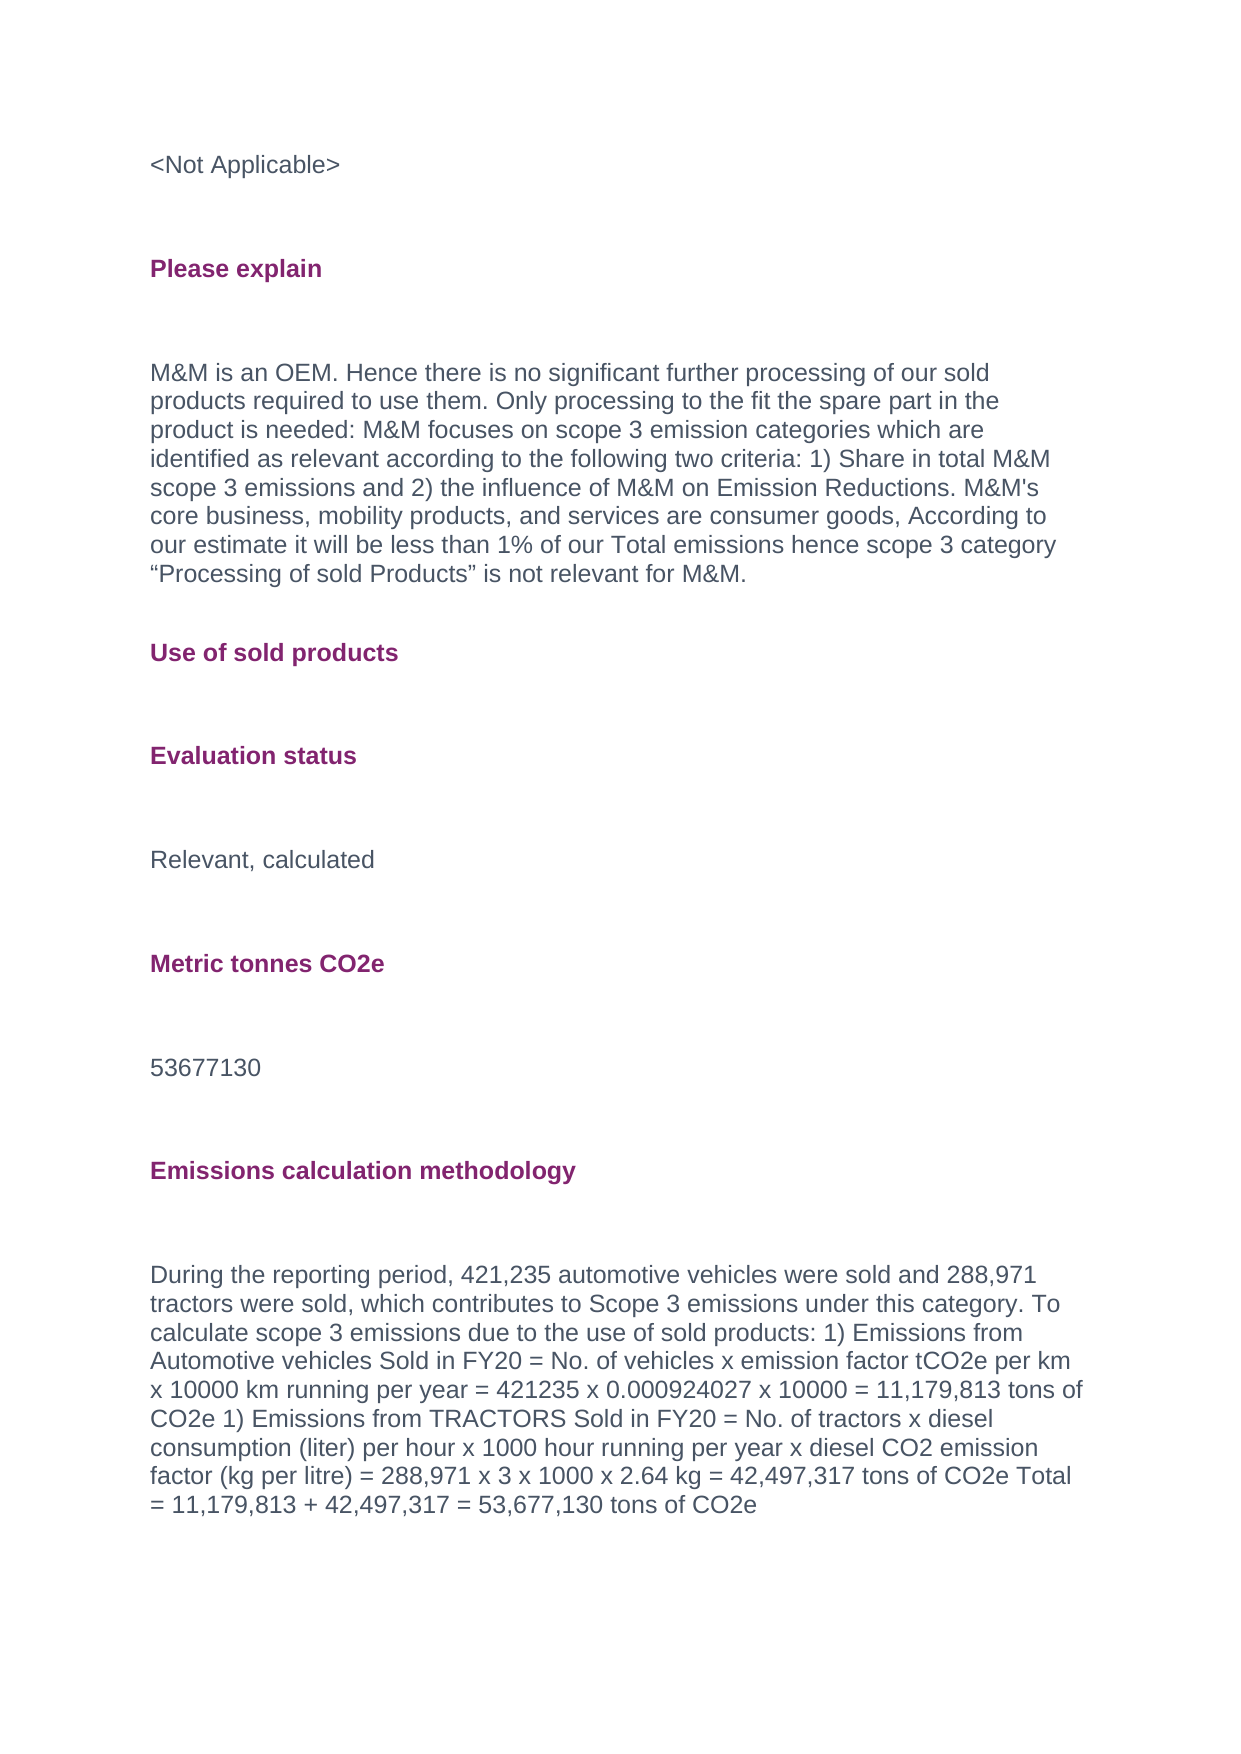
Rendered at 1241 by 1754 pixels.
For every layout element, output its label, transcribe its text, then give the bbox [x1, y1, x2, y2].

text 53677130 [150, 1052, 1090, 1081]
subtitle Evaluation status [150, 741, 1090, 770]
text Relevant, calculated [150, 845, 1090, 874]
text During the reporting period, 421,235 automotive vehicles were sold and 288,971 tractors were sold, which contributes to Scope 3 emissions under this category. To calculate scope 3 emissions due to the use of sold products: 1) Emissions from Automotive vehicles Sold in FY20 = No. of vehicles x emission factor tCO2e per km x 10000 km running per year = 421235 x 0.000924027 x 10000 = 11,179,813 tons of CO2e 1) Emissions from TRACTORS Sold in FY20 = No. of tractors x diesel consumption (liter) per hour x 1000 hour running per year x diesel CO2 emission factor (kg per litre) = 288,971 x 3 x 1000 x 2.64 kg = 42,497,317 tons of CO2e Total = 11,179,813 + 42,497,317 = 53,677,130 tons of CO2e [150, 1260, 1090, 1519]
text M&M is an OEM. Hence there is no significant further processing of our sold products required to use them. Only processing to the fit the spare part in the product is needed: M&M focuses on scope 3 emission categories which are identified as relevant according to the following two criteria: 1) Share in total M&M scope 3 emissions and 2) the influence of M&M on Emission Reductions. M&M's core business, mobility products, and services are consumer goods, According to our estimate it will be less than 1% of our Total emissions hence scope 3 category “Processing of sold Products” is not relevant for M&M. [150, 357, 1090, 587]
subtitle Please explain [150, 254, 1090, 282]
subtitle Use of sold products [150, 637, 1090, 666]
subtitle Emissions calculation methodology [150, 1156, 1090, 1185]
subtitle Metric tonnes CO2e [150, 949, 1090, 977]
text <Not Applicable> [150, 150, 1090, 179]
